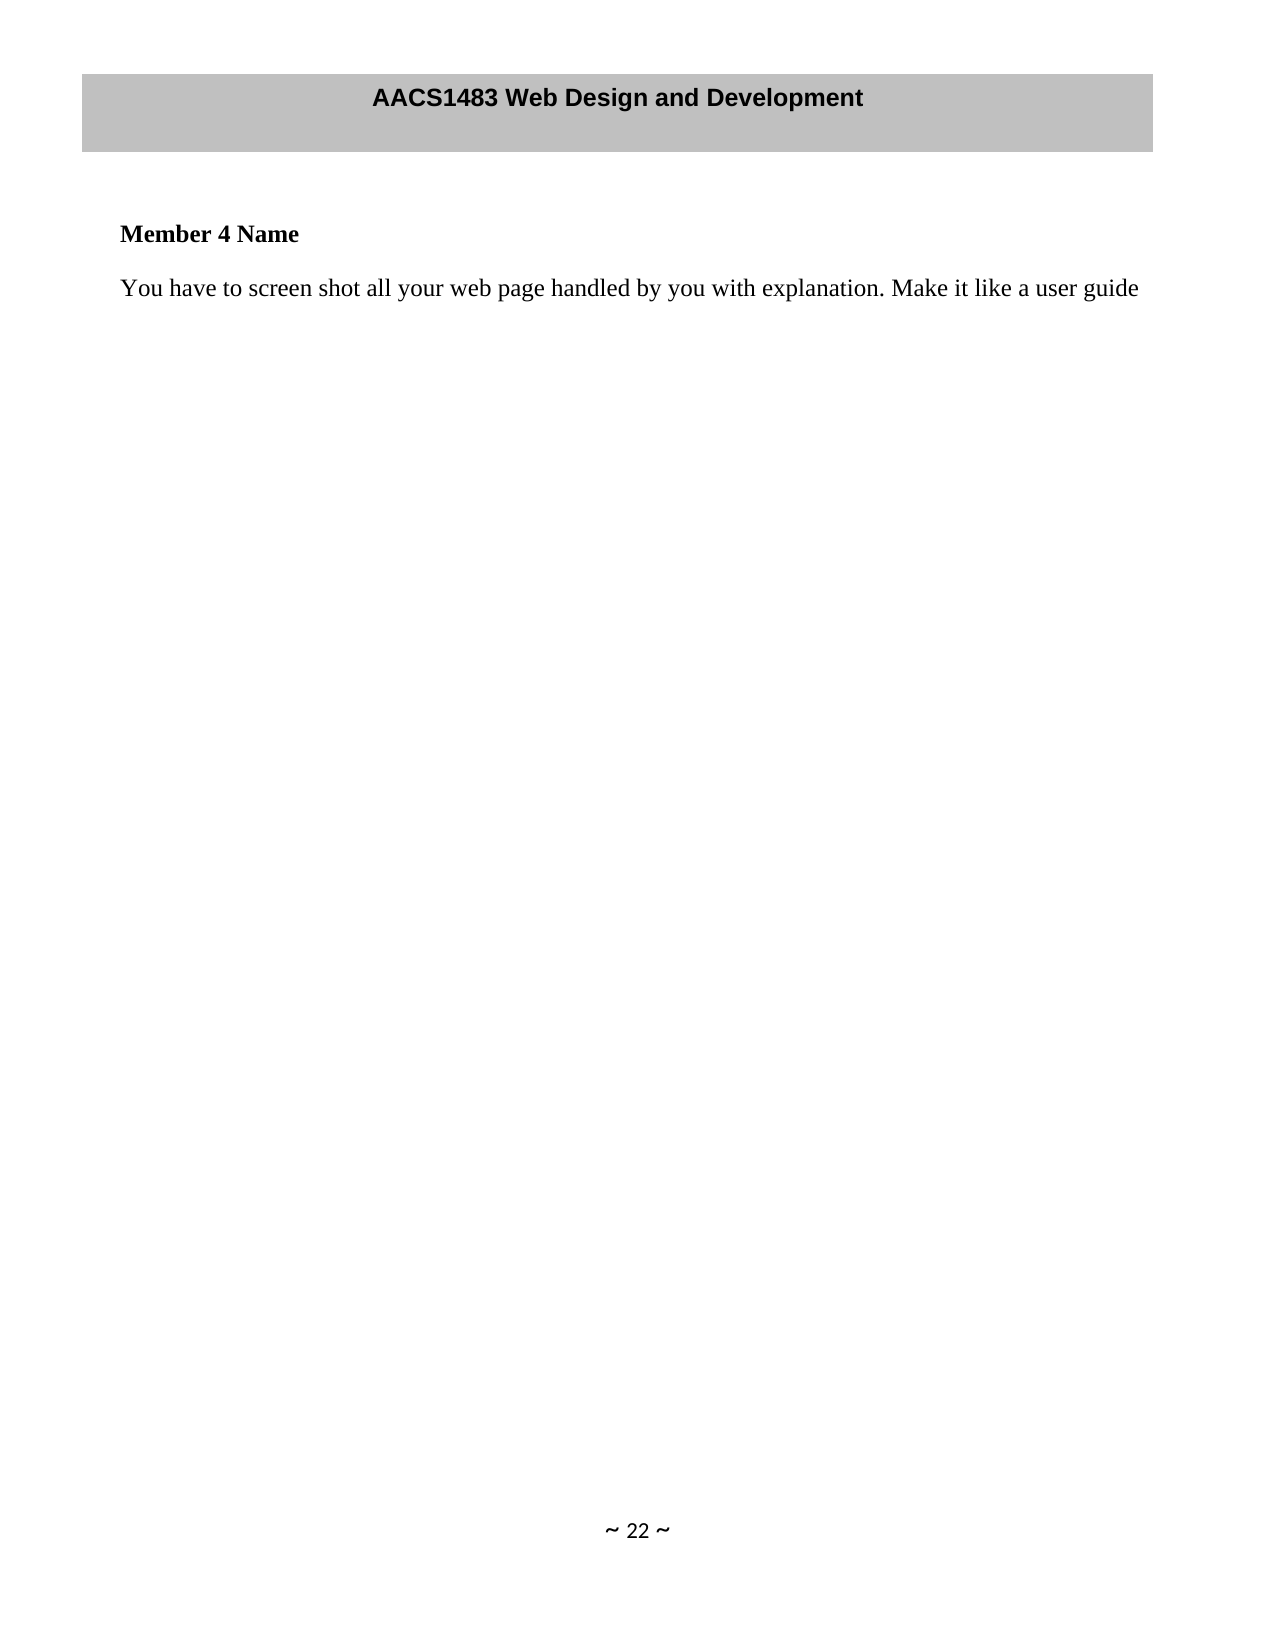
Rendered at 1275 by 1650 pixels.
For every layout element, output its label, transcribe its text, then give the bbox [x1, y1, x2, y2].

text You have to screen shot all your web page handled by you with explanation. Make it like a user guide [120, 273, 1155, 302]
subtitle Member 4 Name [120, 219, 1155, 248]
